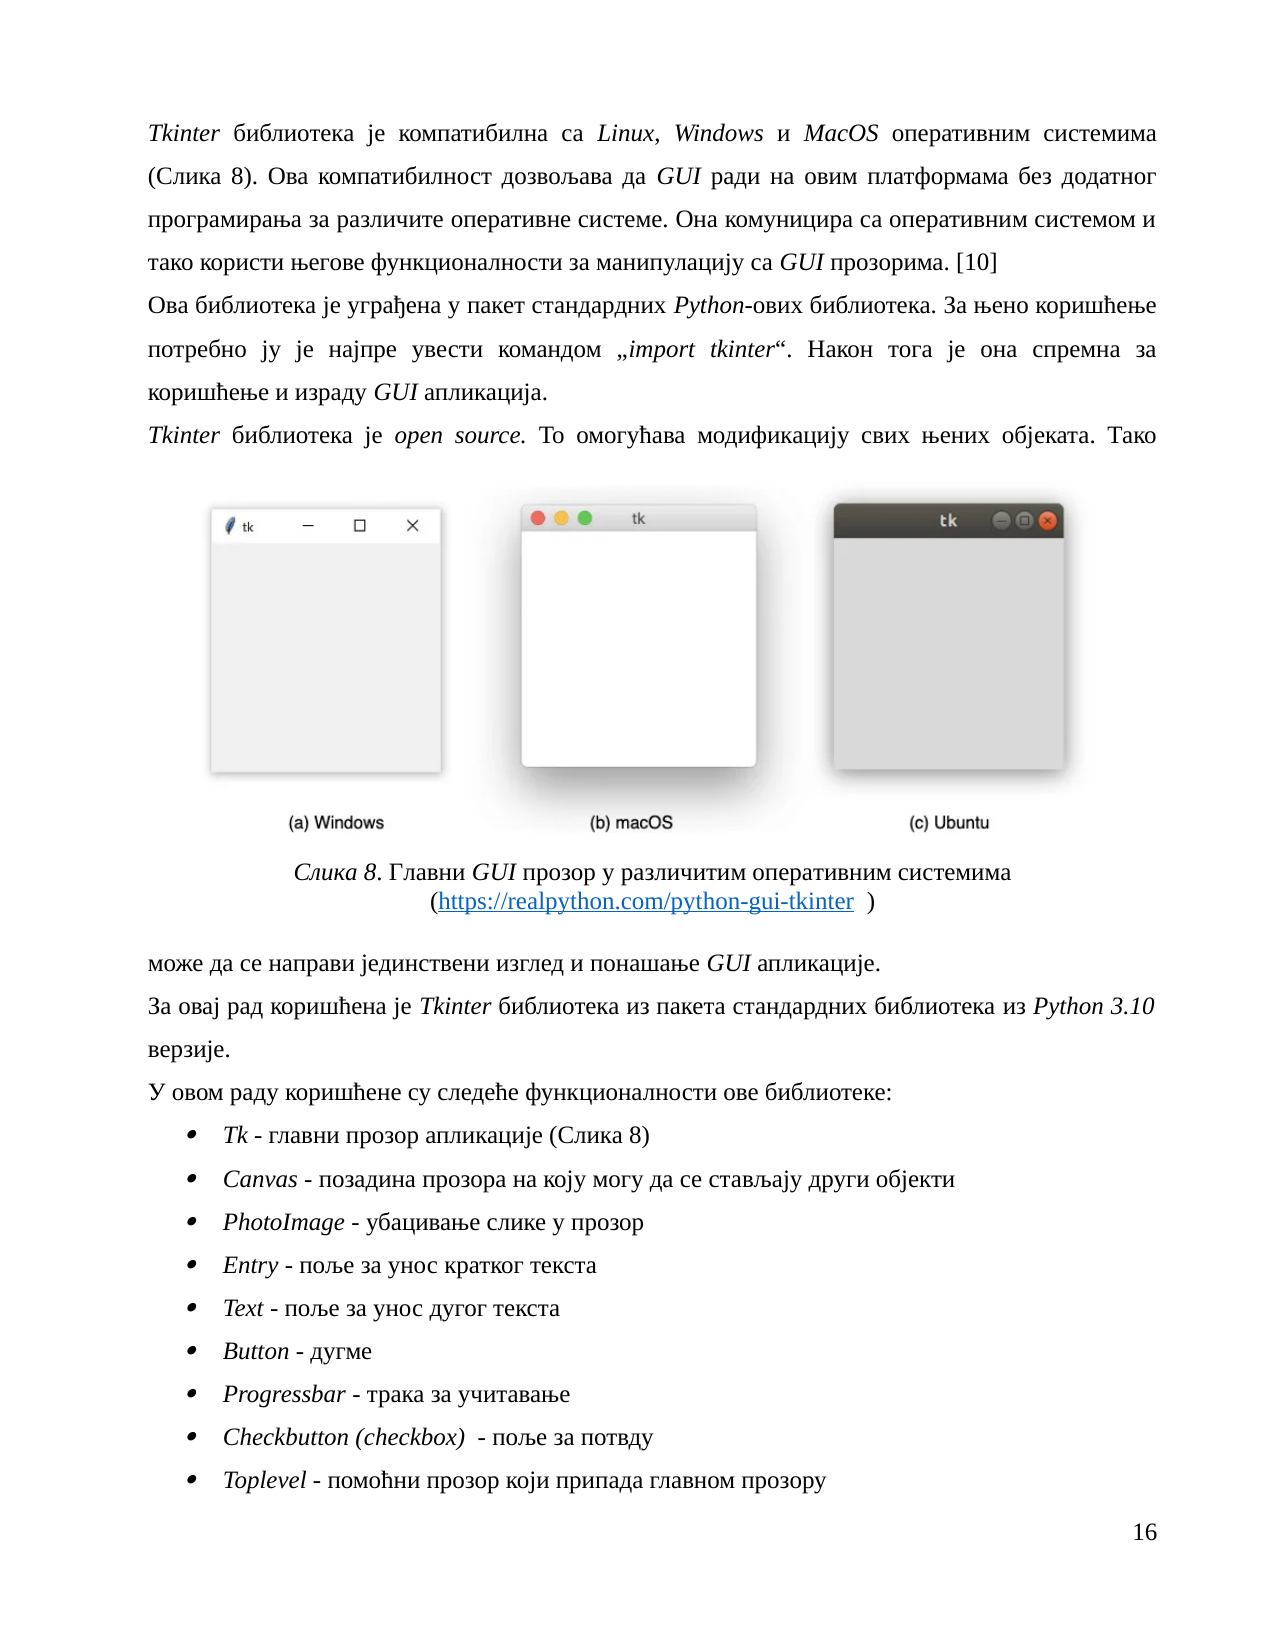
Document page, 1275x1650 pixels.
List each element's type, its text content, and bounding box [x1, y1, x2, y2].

picture [193, 471, 1112, 834]
list Progressbar - трака за учитавање [185, 1379, 1157, 1408]
list Canvas - позадина прозора на коју могу да се стављају други објекти [185, 1164, 1157, 1192]
list Entry - поље за унос кратког текста [185, 1250, 1157, 1279]
list Checkbutton (checkbox) - поље за потвду [185, 1422, 1157, 1451]
text Тkinter библиотека је компатибилна са Linux, Windows и MacOS оперативним системима (Слика 8). Ова компатибилност дозвољава да GUI ради на овим платформама без додатног програмирања за различите оперативне системе. Она комуницира са оперативним системом и тако користи његове функционалности за манипулацију са GUI прозорима. [10] [148, 118, 1157, 276]
list PhotoImage - убацивање слике у прозор [185, 1207, 1157, 1236]
list Text - поље за унос дугог текста [185, 1293, 1157, 1322]
text Ова библиотека је уграђена у пакет стандардних Python-ових библиотека. За њено коришћење потребно ју је најпре увести командом „import tkinter“. Након тога је она спремна за коришћење и израду GUI апликација. [148, 291, 1157, 406]
list Button - дугме [185, 1336, 1157, 1365]
text У овом раду коришћене су следеће функционалности ове библиотеке: [148, 1077, 1157, 1106]
list Tk - главни прозор апликације (Слика 8) [185, 1121, 1157, 1149]
list Toplevel - помоћни прозор који припада главном прозору [185, 1466, 1157, 1494]
text За овај рад коришћена је Тkinter библиотека из пакета стандардних библиотека из Python 3.10 верзије. [148, 991, 1157, 1063]
